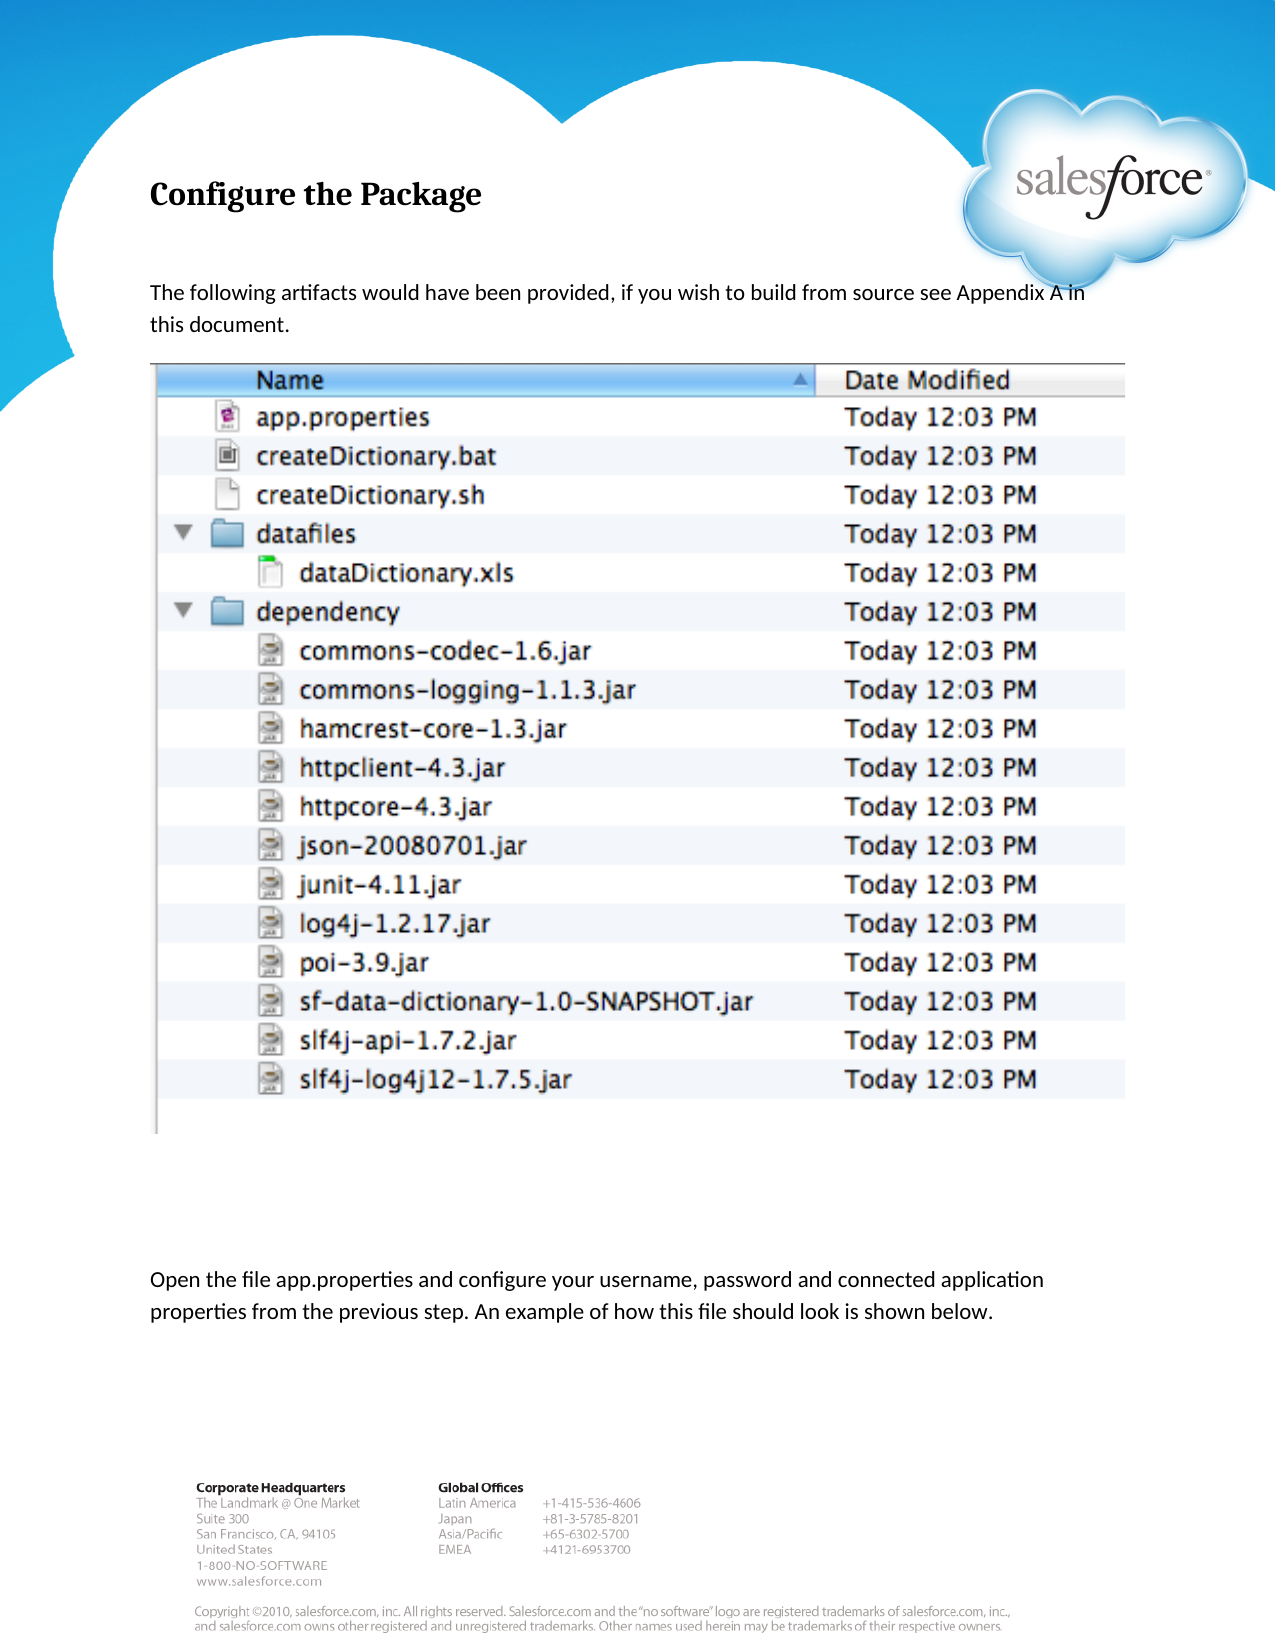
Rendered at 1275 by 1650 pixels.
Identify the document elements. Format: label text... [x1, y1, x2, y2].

text Open the file app.properties and configure your username, password and connected application properties from the previous step. An example of how this file should look is shown below. [150, 1265, 1125, 1325]
picture [0, 0, 1275, 1134]
picture [178, 1466, 1073, 1650]
subtitle Configure the Package [150, 175, 1125, 213]
text The following artifacts would have been provided, if you wish to build from source see Appendix A in this document. [150, 278, 1125, 338]
